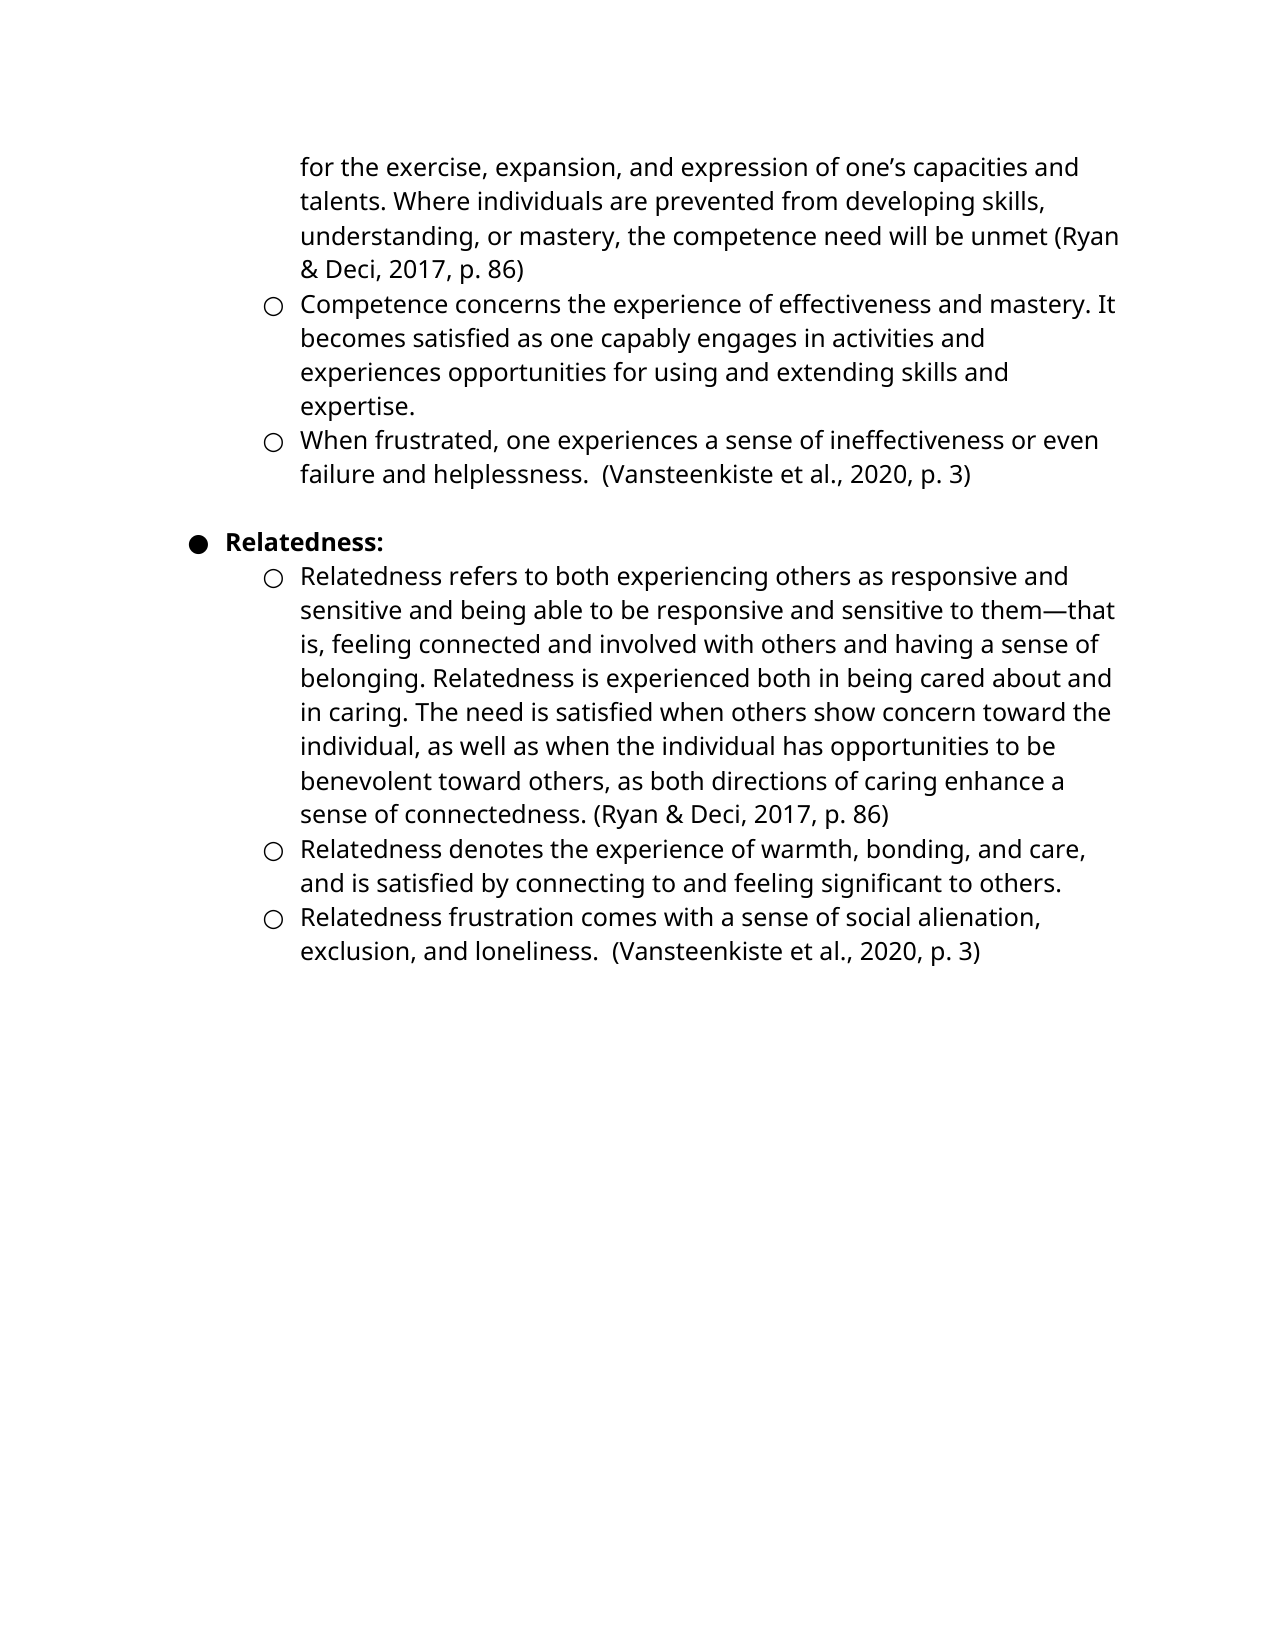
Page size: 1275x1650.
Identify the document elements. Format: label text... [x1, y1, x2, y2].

list Relatedness denotes the experience of warmth, bonding, and care, and is satisfied by connecting to and feeling significant to others. [262, 831, 1125, 899]
list Relatedness: [187, 525, 1125, 559]
list Relatedness frustration comes with a sense of social alienation, exclusion, and loneliness. (Vansteenkiste et al., 2020, p. 3) [262, 899, 1125, 967]
list Competence concerns the experience of effectiveness and mastery. It becomes satisfied as one capably engages in activities and experiences opportunities for using and extending skills and expertise. [262, 286, 1125, 422]
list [262, 150, 1125, 286]
list Relatedness refers to both experiencing others as responsive and sensitive and being able to be responsive and sensitive to them—that is, feeling connected and involved with others and having a sense of belonging. Relatedness is experienced both in being cared about and in caring. The need is satisfied when others show concern toward the individual, as well as when the individual has opportunities to be benevolent toward others, as both directions of caring enhance a sense of connectedness. (Ryan & Deci, 2017, p. 86) [262, 559, 1125, 831]
list When frustrated, one experiences a sense of ineffectiveness or even failure and helplessness. (Vansteenkiste et al., 2020, p. 3) [262, 422, 1125, 491]
